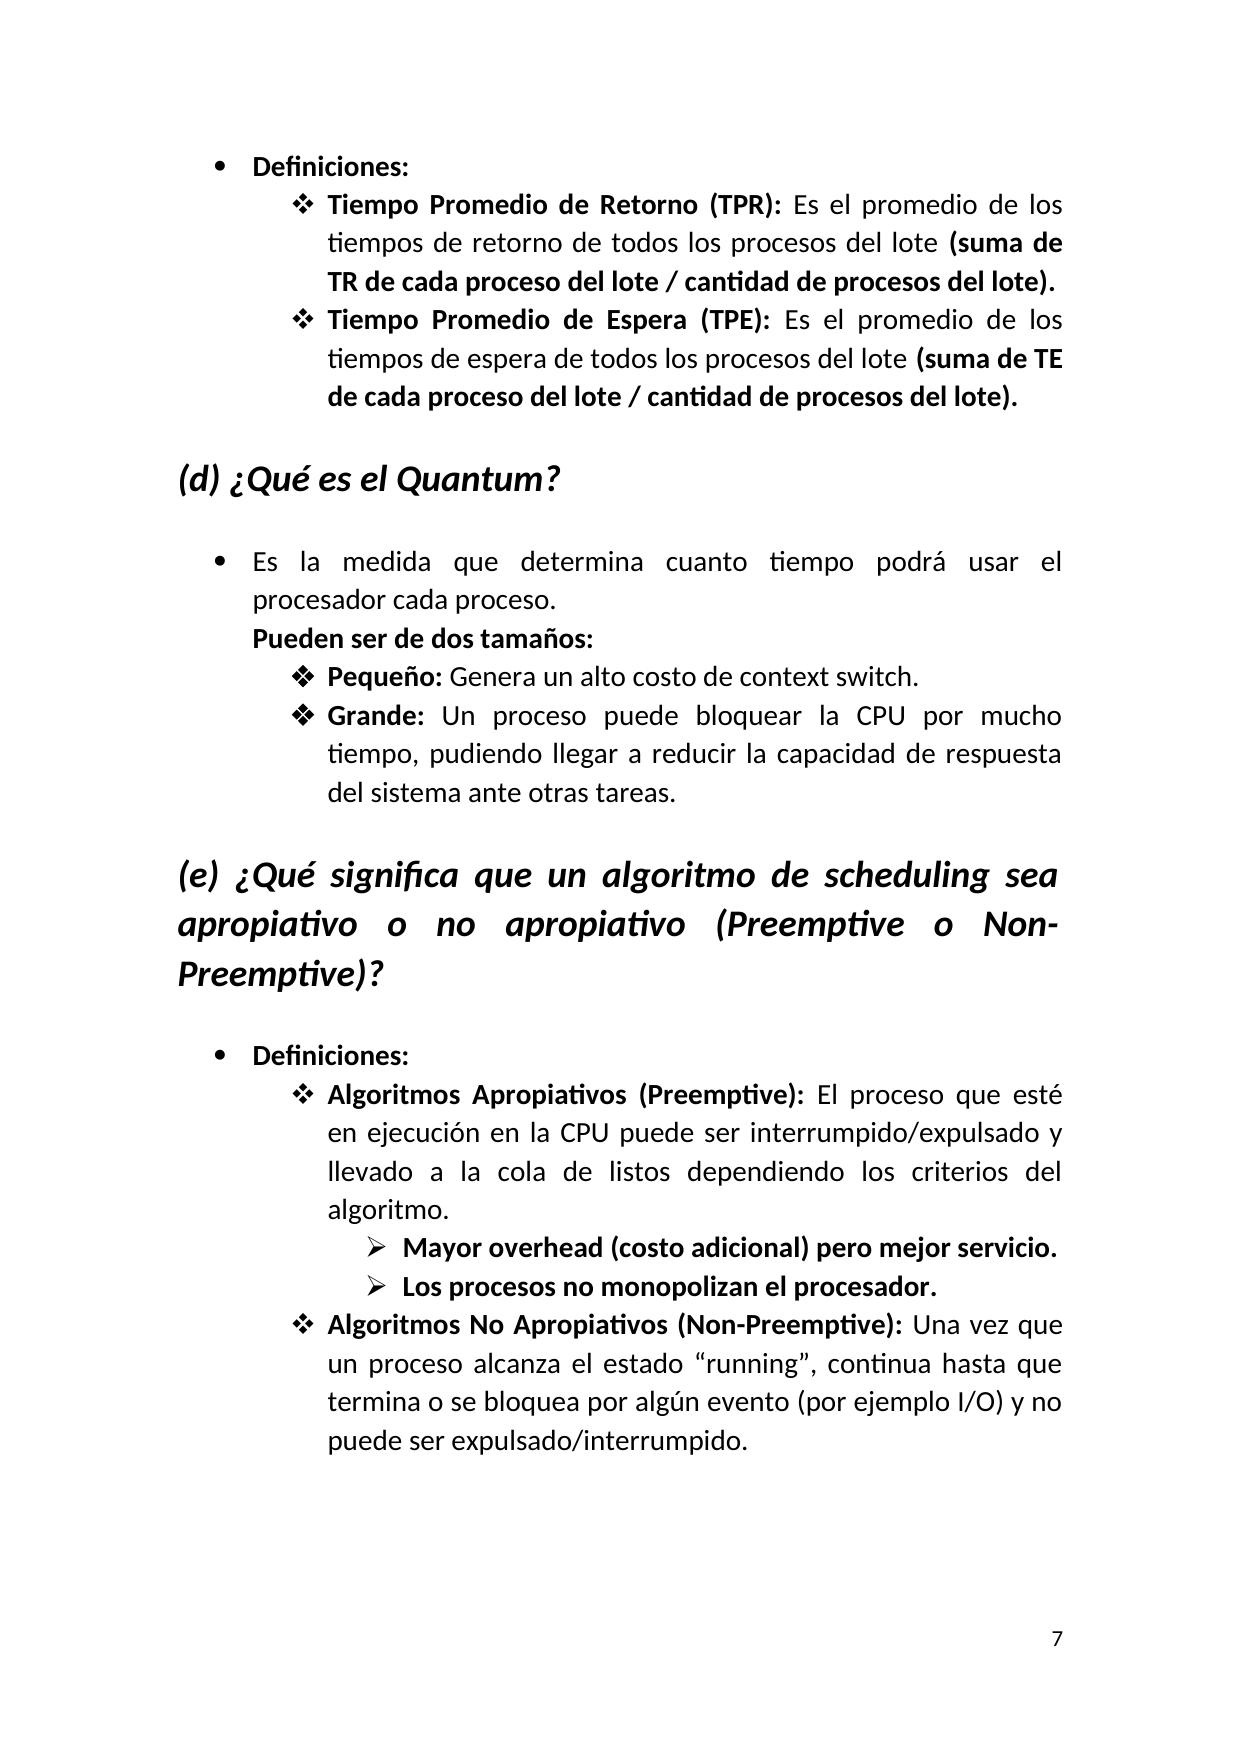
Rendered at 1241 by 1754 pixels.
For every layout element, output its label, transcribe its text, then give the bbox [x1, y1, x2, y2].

list Mayor overhead (costo adicional) pero mejor servicio. [365, 1229, 1063, 1265]
list Los procesos no monopolizan el procesador. [365, 1268, 1063, 1304]
list Definiciones: [215, 1037, 1063, 1073]
subtitle (d) ¿Qué es el Quantum? [177, 455, 1063, 501]
list Tiempo Promedio de Retorno (TPR): Es el promedio de los tiempos de retorno de todos los procesos del lote (suma de TR de cada proceso del lote / cantidad de procesos del lote). [290, 186, 1063, 298]
list Definiciones: [215, 148, 1063, 183]
subtitle (e) ¿Qué significa que un algoritmo de scheduling sea apropiativo o no apropiativo (Preemptive o Non-Preemptive)? [177, 851, 1063, 995]
list Algoritmos Apropiativos (Preemptive): El proceso que esté en ejecución en la CPU puede ser interrumpido/expulsado y llevado a la cola de listos dependiendo los criterios del algoritmo. [290, 1076, 1063, 1227]
list Algoritmos No Apropiativos (Non-Preemptive): Una vez que un proceso alcanza el estado “running”, continua hasta que termina o se bloquea por algún evento (por ejemplo I/O) y no puede ser expulsado/interrumpido. [290, 1306, 1063, 1457]
list Tiempo Promedio de Espera (TPE): Es el promedio de los tiempos de espera de todos los procesos del lote (suma de TE de cada proceso del lote / cantidad de procesos del lote). [290, 301, 1063, 414]
list Grande: Un proceso puede bloquear la CPU por mucho tiempo, pudiendo llegar a reducir la capacidad de respuesta del sistema ante otras tareas. [290, 697, 1063, 809]
list Pequeño: Genera un alto costo de context switch. [290, 658, 1063, 694]
list Es la medida que determina cuanto tiempo podrá usar el procesador cada proceso. [215, 543, 1063, 617]
list Pueden ser de dos tamaños: [252, 620, 1063, 656]
